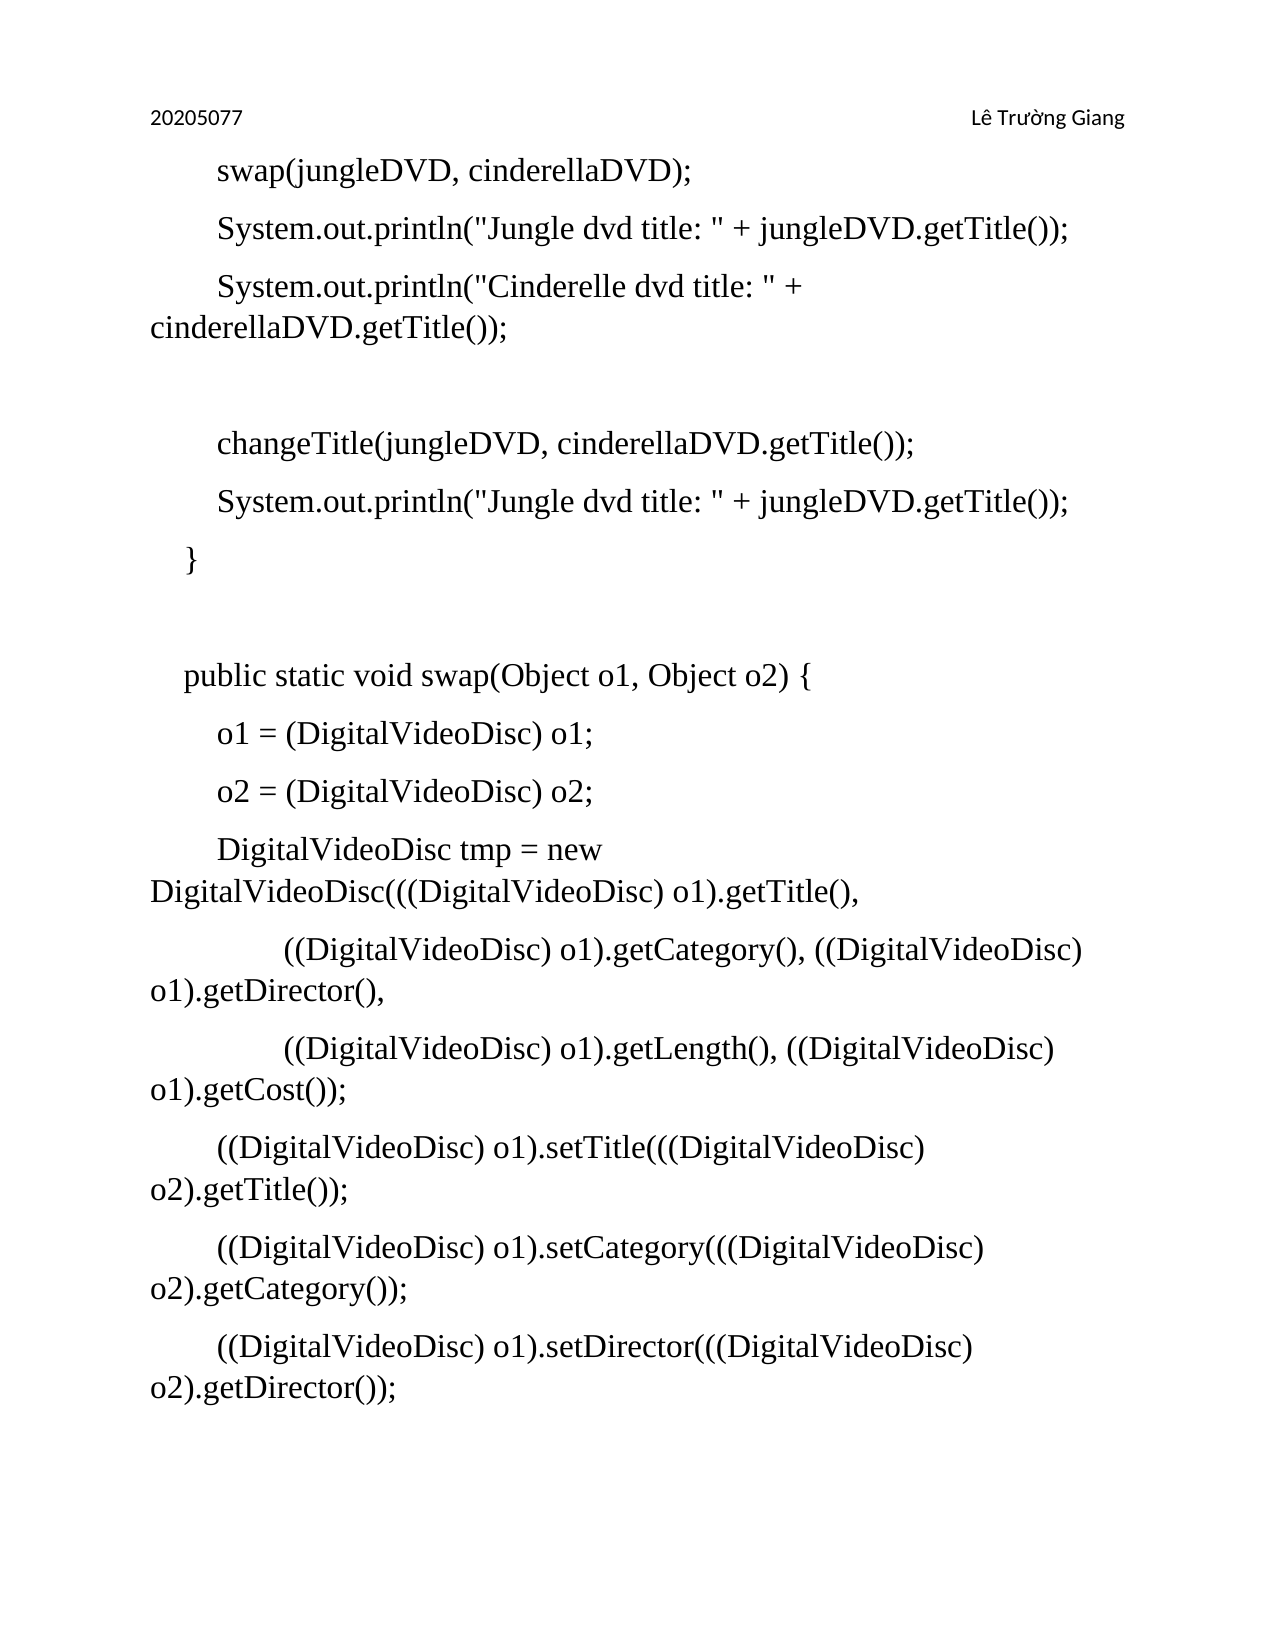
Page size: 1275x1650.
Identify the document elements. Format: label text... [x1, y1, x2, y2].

text o1 = (DigitalVideoDisc) o1; [150, 713, 1125, 752]
text public static void swap(Object o1, Object o2) { [150, 656, 1125, 694]
text ((DigitalVideoDisc) o1).setDirector(((DigitalVideoDisc) o2).getDirector()); [150, 1326, 1125, 1406]
text ((DigitalVideoDisc) o1).getCategory(), ((DigitalVideoDisc) o1).getDirector(), [150, 929, 1125, 1009]
text ((DigitalVideoDisc) o1).setCategory(((DigitalVideoDisc) o2).getCategory()); [150, 1227, 1125, 1307]
text System.out.println("Cinderelle dvd title: " + cinderellaDVD.getTitle()); [150, 266, 1125, 346]
text ((DigitalVideoDisc) o1).setTitle(((DigitalVideoDisc) o2).getTitle()); [150, 1128, 1125, 1207]
text DigitalVideoDisc tmp = new DigitalVideoDisc(((DigitalVideoDisc) o1).getTitle(), [150, 829, 1125, 909]
text swap(jungleDVD, cinderellaDVD); [150, 150, 1125, 188]
text } [150, 539, 1125, 578]
text System.out.println("Jungle dvd title: " + jungleDVD.getTitle()); [150, 481, 1125, 520]
text System.out.println("Jungle dvd title: " + jungleDVD.getTitle()); [150, 208, 1125, 246]
text o2 = (DigitalVideoDisc) o2; [150, 772, 1125, 810]
text ((DigitalVideoDisc) o1).getLength(), ((DigitalVideoDisc) o1).getCost()); [150, 1028, 1125, 1108]
text changeTitle(jungleDVD, cinderellaDVD.getTitle()); [150, 423, 1125, 462]
